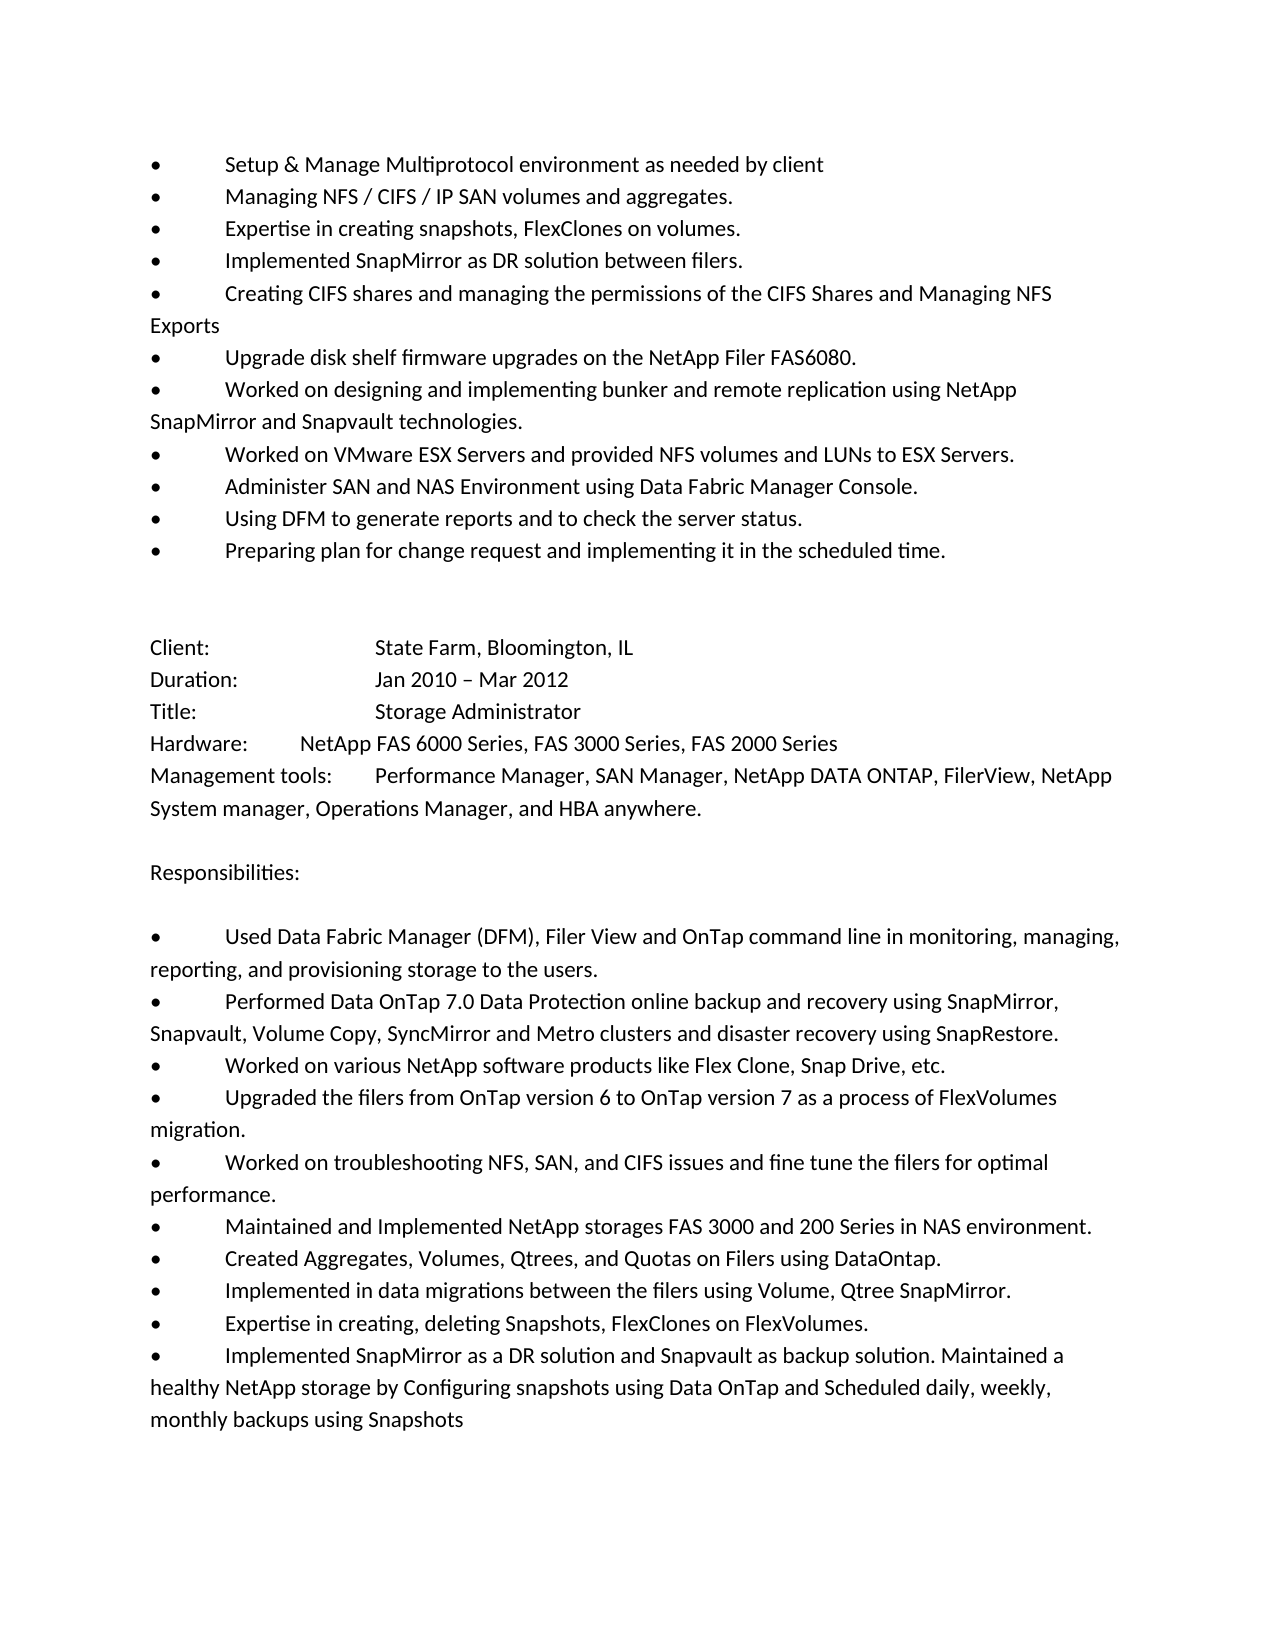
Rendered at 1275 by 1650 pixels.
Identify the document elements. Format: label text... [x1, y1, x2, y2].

text • Setup & Manage Multiprotocol environment as needed by client [150, 150, 1125, 178]
text • Preparing plan for change request and implementing it in the scheduled time. [150, 536, 1125, 564]
text • Created Aggregates, Volumes, Qtrees, and Quotas on Filers using DataOntap. [150, 1244, 1125, 1272]
text • Performed Data OnTap 7.0 Data Protection online backup and recovery using SnapMirror, Snapvault, Volume Copy, SyncMirror and Metro clusters and disaster recovery using SnapRestore. [150, 987, 1125, 1047]
text • Maintained and Implemented NetApp storages FAS 3000 and 200 Series in NAS environment. [150, 1212, 1125, 1240]
text • Worked on VMware ESX Servers and provided NFS volumes and LUNs to ESX Servers. [150, 440, 1125, 468]
text Management tools: Performance Manager, SAN Manager, NetApp DATA ONTAP, FilerView, NetApp System manager, Operations Manager, and HBA anywhere. [150, 762, 1125, 822]
text Title: Storage Administrator [150, 697, 1125, 725]
text Duration: Jan 2010 – Mar 2012 [150, 665, 1125, 693]
text • Worked on troubleshooting NFS, SAN, and CIFS issues and fine tune the filers for optimal performance. [150, 1148, 1125, 1208]
text • Using DFM to generate reports and to check the server status. [150, 504, 1125, 532]
text • Administer SAN and NAS Environment using Data Fabric Manager Console. [150, 472, 1125, 500]
text • Upgrade disk shelf firmware upgrades on the NetApp Filer FAS6080. [150, 343, 1125, 371]
text • Creating CIFS shares and managing the permissions of the CIFS Shares and Managing NFS Exports [150, 279, 1125, 339]
text • Implemented SnapMirror as a DR solution and Snapvault as backup solution. Maintained a healthy NetApp storage by Configuring snapshots using Data OnTap and Scheduled daily, weekly, monthly backups using Snapshots [150, 1341, 1125, 1433]
text • Used Data Fabric Manager (DFM), Filer View and OnTap command line in monitoring, managing, reporting, and provisioning storage to the users. [150, 922, 1125, 983]
text Client: State Farm, Bloomington, IL [150, 633, 1125, 661]
text • Implemented in data migrations between the filers using Volume, Qtree SnapMirror. [150, 1277, 1125, 1304]
text Hardware: NetApp FAS 6000 Series, FAS 3000 Series, FAS 2000 Series [150, 729, 1125, 757]
text • Expertise in creating, deleting Snapshots, FlexClones on FlexVolumes. [150, 1309, 1125, 1337]
text • Worked on designing and implementing bunker and remote replication using NetApp SnapMirror and Snapvault technologies. [150, 375, 1125, 436]
text • Upgraded the filers from OnTap version 6 to OnTap version 7 as a process of FlexVolumes migration. [150, 1083, 1125, 1144]
text • Implemented SnapMirror as DR solution between filers. [150, 247, 1125, 274]
text • Expertise in creating snapshots, FlexClones on volumes. [150, 214, 1125, 242]
text • Managing NFS / CIFS / IP SAN volumes and aggregates. [150, 182, 1125, 210]
text • Worked on various NetApp software products like Flex Clone, Snap Drive, etc. [150, 1051, 1125, 1079]
text Responsibilities: [150, 858, 1125, 886]
